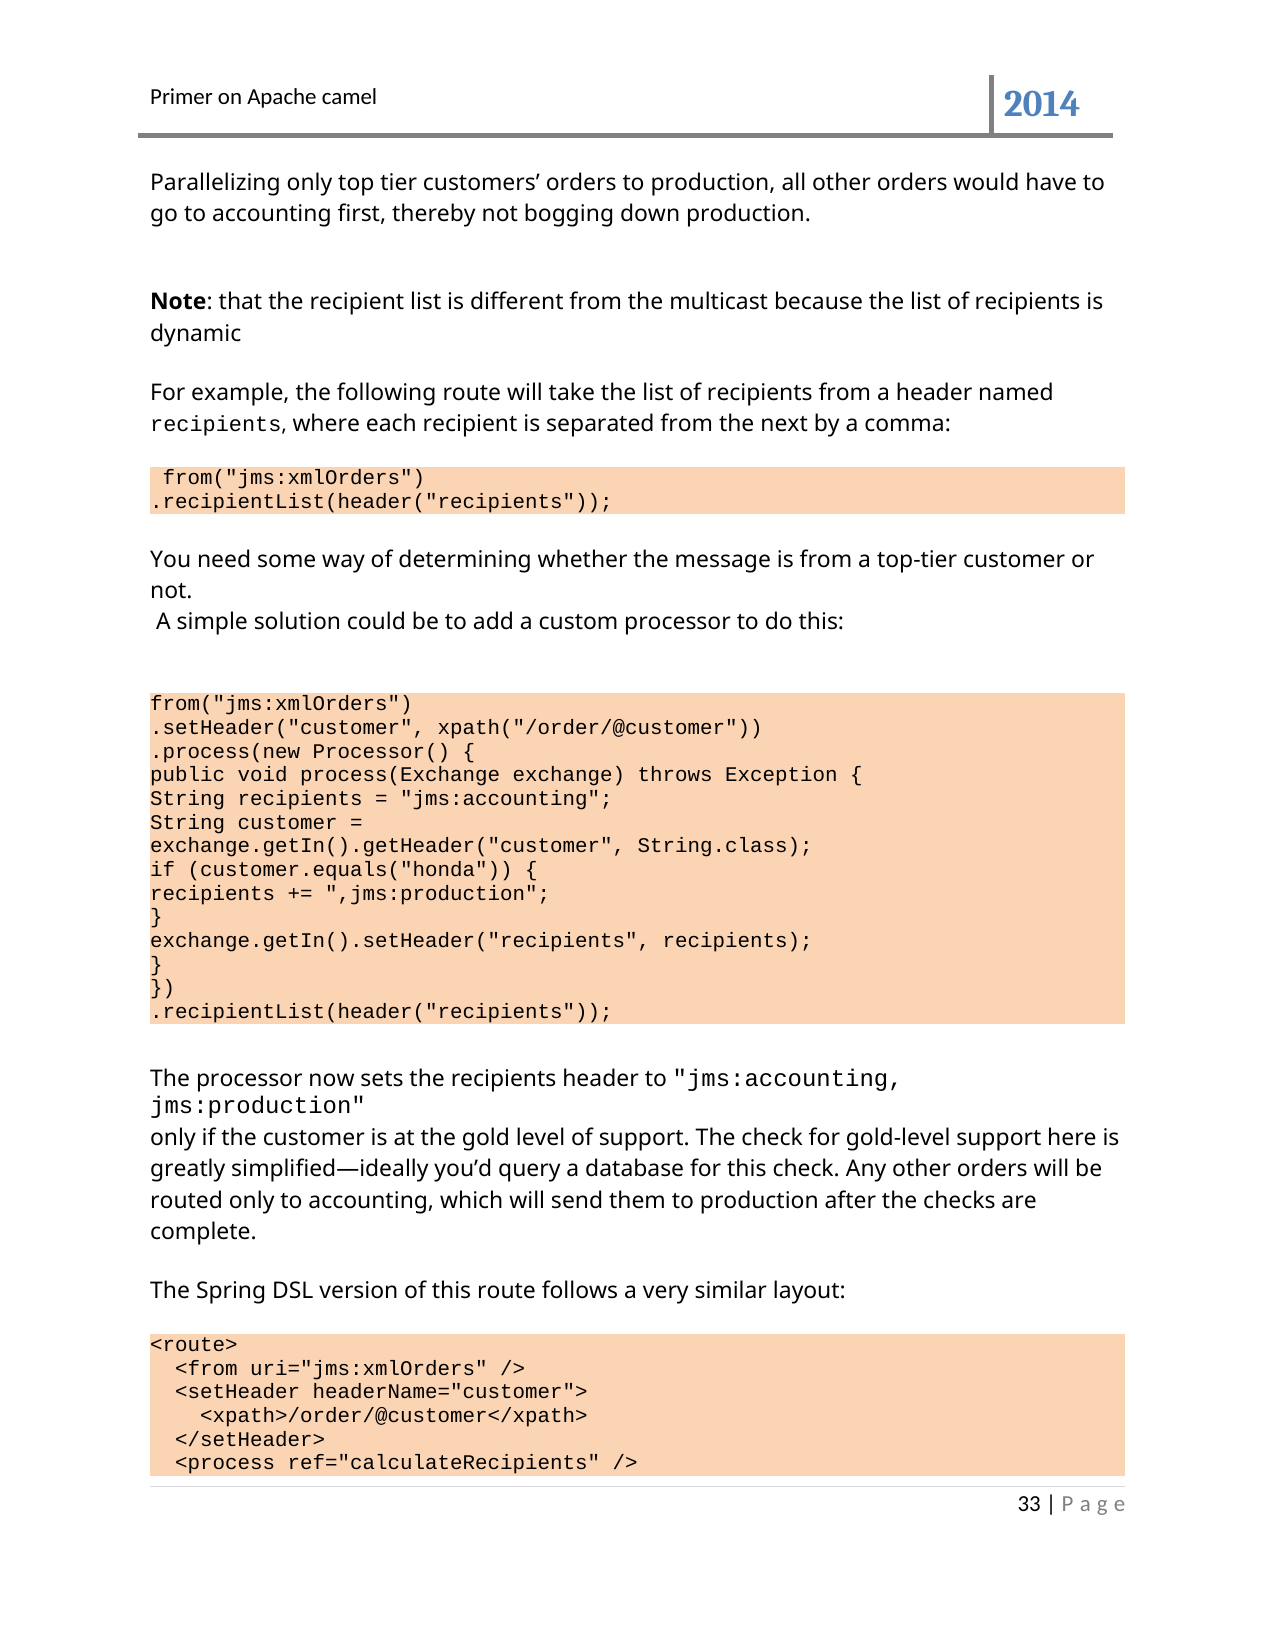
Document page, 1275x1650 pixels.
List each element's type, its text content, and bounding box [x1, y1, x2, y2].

text <process ref="calculateRecipients" /> [150, 1452, 1125, 1476]
text exchange.getIn().getHeader("customer", String.class); [150, 835, 1125, 859]
text For example, the following route will take the list of recipients from a header named [150, 376, 1125, 407]
text <xpath>/order/@customer</xpath> [150, 1405, 1125, 1429]
text </setHeader> [150, 1429, 1125, 1452]
text recipients += ",jms:production"; [150, 883, 1125, 906]
text A simple solution could be to add a custom processor to do this: [150, 605, 1125, 637]
text if (customer.equals("honda")) { [150, 859, 1125, 883]
text String customer = [150, 812, 1125, 835]
text .recipientList(header("recipients")); [150, 1001, 1125, 1024]
text .process(new Processor() { [150, 741, 1125, 764]
text from("jms:xmlOrders") [150, 467, 1125, 491]
text recipients, where each recipient is separated from the next by a comma: [150, 407, 1125, 439]
text You need some way of determining whether the message is from a top-tier customer or not. [150, 543, 1125, 605]
text } [150, 906, 1125, 930]
text <setHeader headerName="customer"> [150, 1381, 1125, 1405]
text String recipients = "jms:accounting"; [150, 788, 1125, 812]
text }) [150, 977, 1125, 1001]
text The processor now sets the recipients header to "jms:accounting, jms:production" [150, 1062, 1125, 1121]
text <route> [150, 1334, 1125, 1358]
text public void process(Exchange exchange) throws Exception { [150, 764, 1125, 788]
text .setHeader("customer", xpath("/order/@customer")) [150, 717, 1125, 741]
text .recipientList(header("recipients")); [150, 491, 1125, 514]
text Note: that the recipient list is different from the multicast because the list of recipients is dynamic [150, 285, 1125, 348]
text The Spring DSL version of this route follows a very similar layout: [150, 1274, 1125, 1306]
text } [150, 953, 1125, 977]
text <from uri="jms:xmlOrders" /> [150, 1358, 1125, 1381]
text exchange.getIn().setHeader("recipients", recipients); [150, 930, 1125, 953]
text Parallelizing only top tier customers’ orders to production, all other orders would have to go to accounting first, thereby not bogging down production. [150, 166, 1125, 228]
text only if the customer is at the gold level of support. The check for gold-level support here is greatly simplified—ideally you’d query a database for this check. Any other orders will be routed only to accounting, which will send them to production after the checks are complete. [150, 1121, 1125, 1246]
text from("jms:xmlOrders") [150, 693, 1125, 717]
